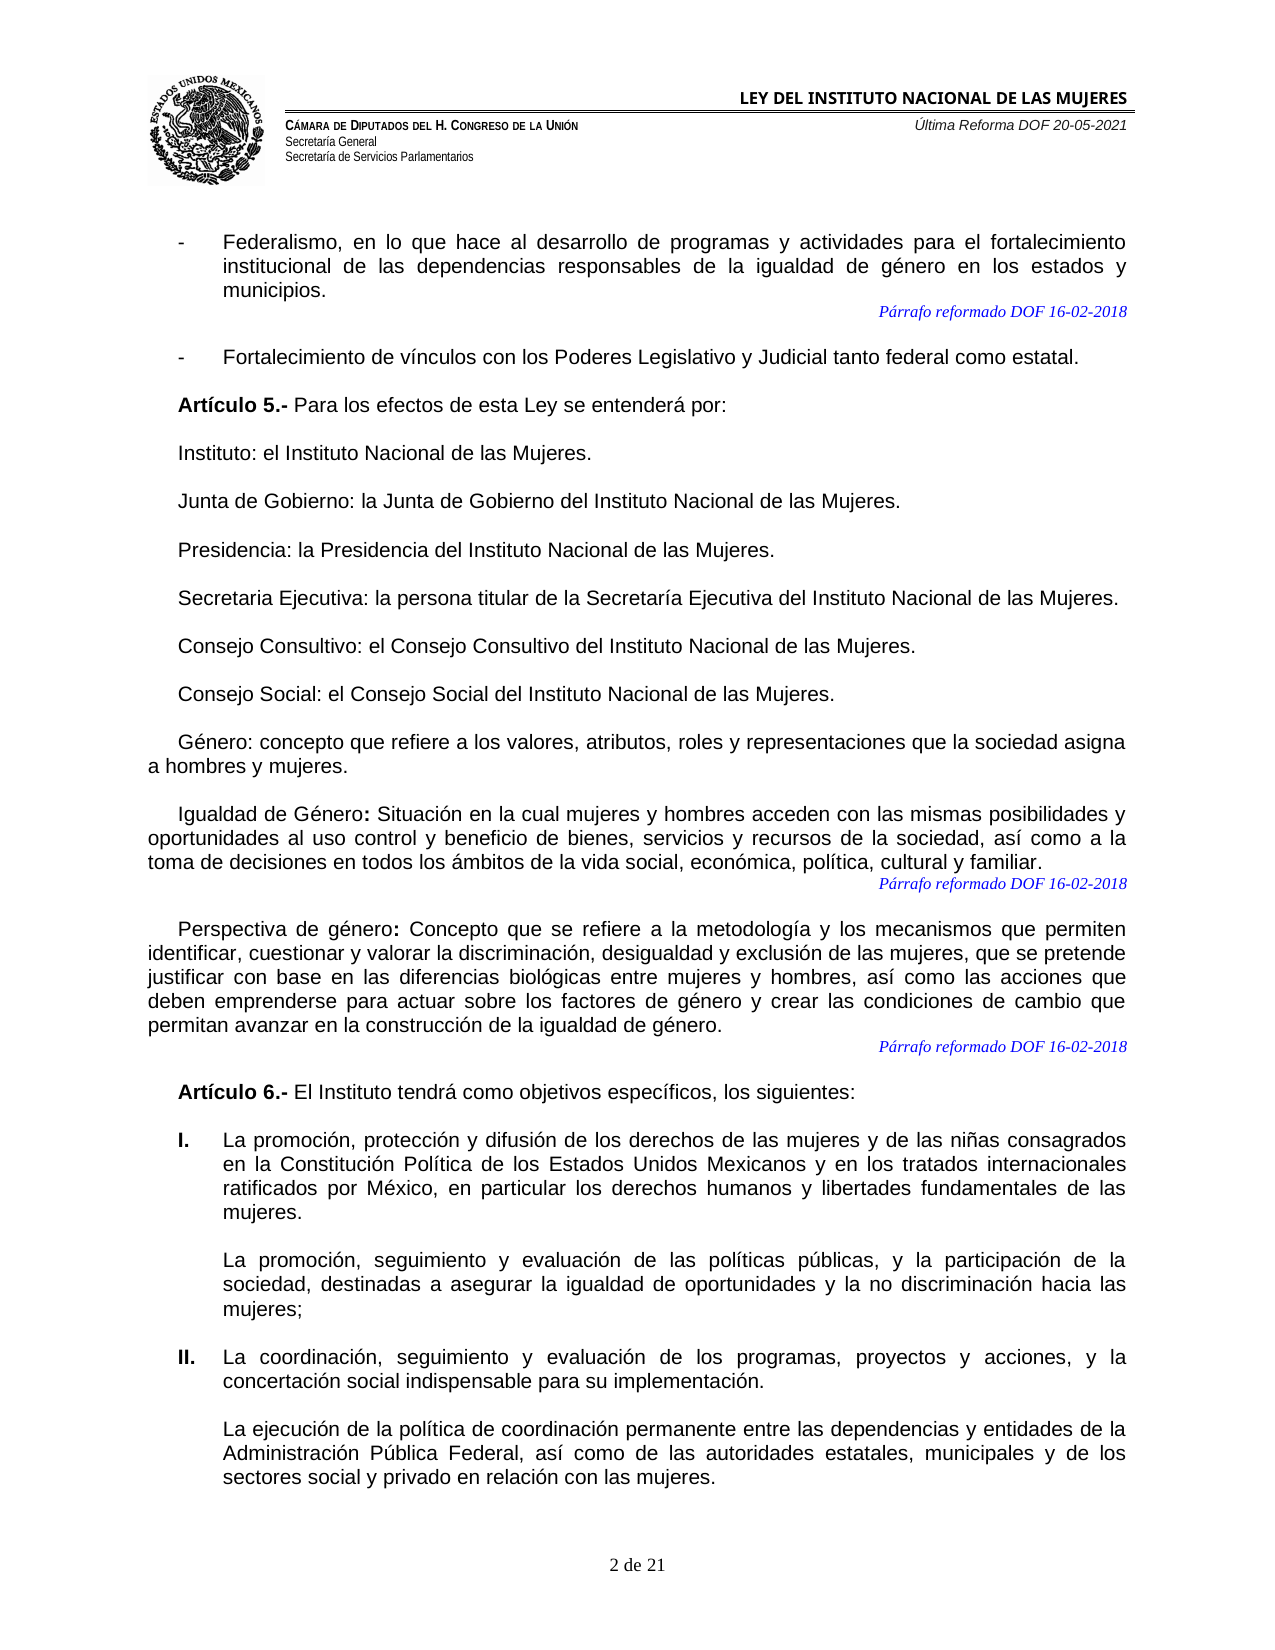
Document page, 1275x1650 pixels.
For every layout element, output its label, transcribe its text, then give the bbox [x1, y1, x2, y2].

text La ejecución de la política de coordinación permanente entre las dependencias y entidades de la Administración Pública Federal, así como de las autoridades estatales, municipales y de los sectores social y privado en relación con las mujeres. [178, 1417, 1127, 1489]
text Instituto: el Instituto Nacional de las Mujeres. [148, 441, 1127, 465]
text - Federalismo, en lo que hace al desarrollo de programas y actividades para el fortalecimiento institucional de las dependencias responsables de la igualdad de género en los estados y municipios. [178, 230, 1127, 302]
text Secretaria Ejecutiva: la persona titular de la Secretaría Ejecutiva del Instituto Nacional de las Mujeres. [148, 586, 1127, 610]
text Consejo Consultivo: el Consejo Consultivo del Instituto Nacional de las Mujeres. [148, 634, 1127, 658]
text Género: concepto que refiere a los valores, atributos, roles y representaciones que la sociedad asigna a hombres y mujeres. [148, 730, 1127, 778]
text II. La coordinación, seguimiento y evaluación de los programas, proyectos y acciones, y la concertación social indispensable para su implementación. [178, 1344, 1127, 1393]
text Párrafo reformado DOF 16-02-2018 [148, 1037, 1127, 1056]
text Perspectiva de género: Concepto que se refiere a la metodología y los mecanismos que permiten identificar, cuestionar y valorar la discriminación, desigualdad y exclusión de las mujeres, que se pretende justificar con base en las diferencias biológicas entre mujeres y hombres, así como las acciones que deben emprenderse para actuar sobre los factores de género y crear las condiciones de cambio que permitan avanzar en la construcción de la igualdad de género. [148, 917, 1127, 1037]
text Junta de Gobierno: la Junta de Gobierno del Instituto Nacional de las Mujeres. [148, 489, 1127, 513]
text I. La promoción, protección y difusión de los derechos de las mujeres y de las niñas consagrados en la Constitución Política de los Estados Unidos Mexicanos y en los tratados internacionales ratificados por México, en particular los derechos humanos y libertades fundamentales de las mujeres. [178, 1128, 1127, 1224]
text Presidencia: la Presidencia del Instituto Nacional de las Mujeres. [148, 537, 1127, 562]
text - Fortalecimiento de vínculos con los Poderes Legislativo y Judicial tanto federal como estatal. [178, 345, 1127, 369]
text Igualdad de Género: Situación en la cual mujeres y hombres acceden con las mismas posibilidades y oportunidades al uso control y beneficio de bienes, servicios y recursos de la sociedad, así como a la toma de decisiones en todos los ámbitos de la vida social, económica, política, cultural y familiar. [148, 802, 1127, 874]
text La promoción, seguimiento y evaluación de las políticas públicas, y la participación de la sociedad, destinadas a asegurar la igualdad de oportunidades y la no discriminación hacia las mujeres; [178, 1248, 1127, 1321]
text Consejo Social: el Consejo Social del Instituto Nacional de las Mujeres. [148, 682, 1127, 706]
text Párrafo reformado DOF 16-02-2018 [148, 302, 1127, 321]
text Párrafo reformado DOF 16-02-2018 [148, 874, 1127, 893]
text Artículo 5.- Para los efectos de esta Ley se entenderá por: [148, 393, 1127, 417]
text Artículo 6.- El Instituto tendrá como objetivos específicos, los siguientes: [148, 1080, 1127, 1104]
